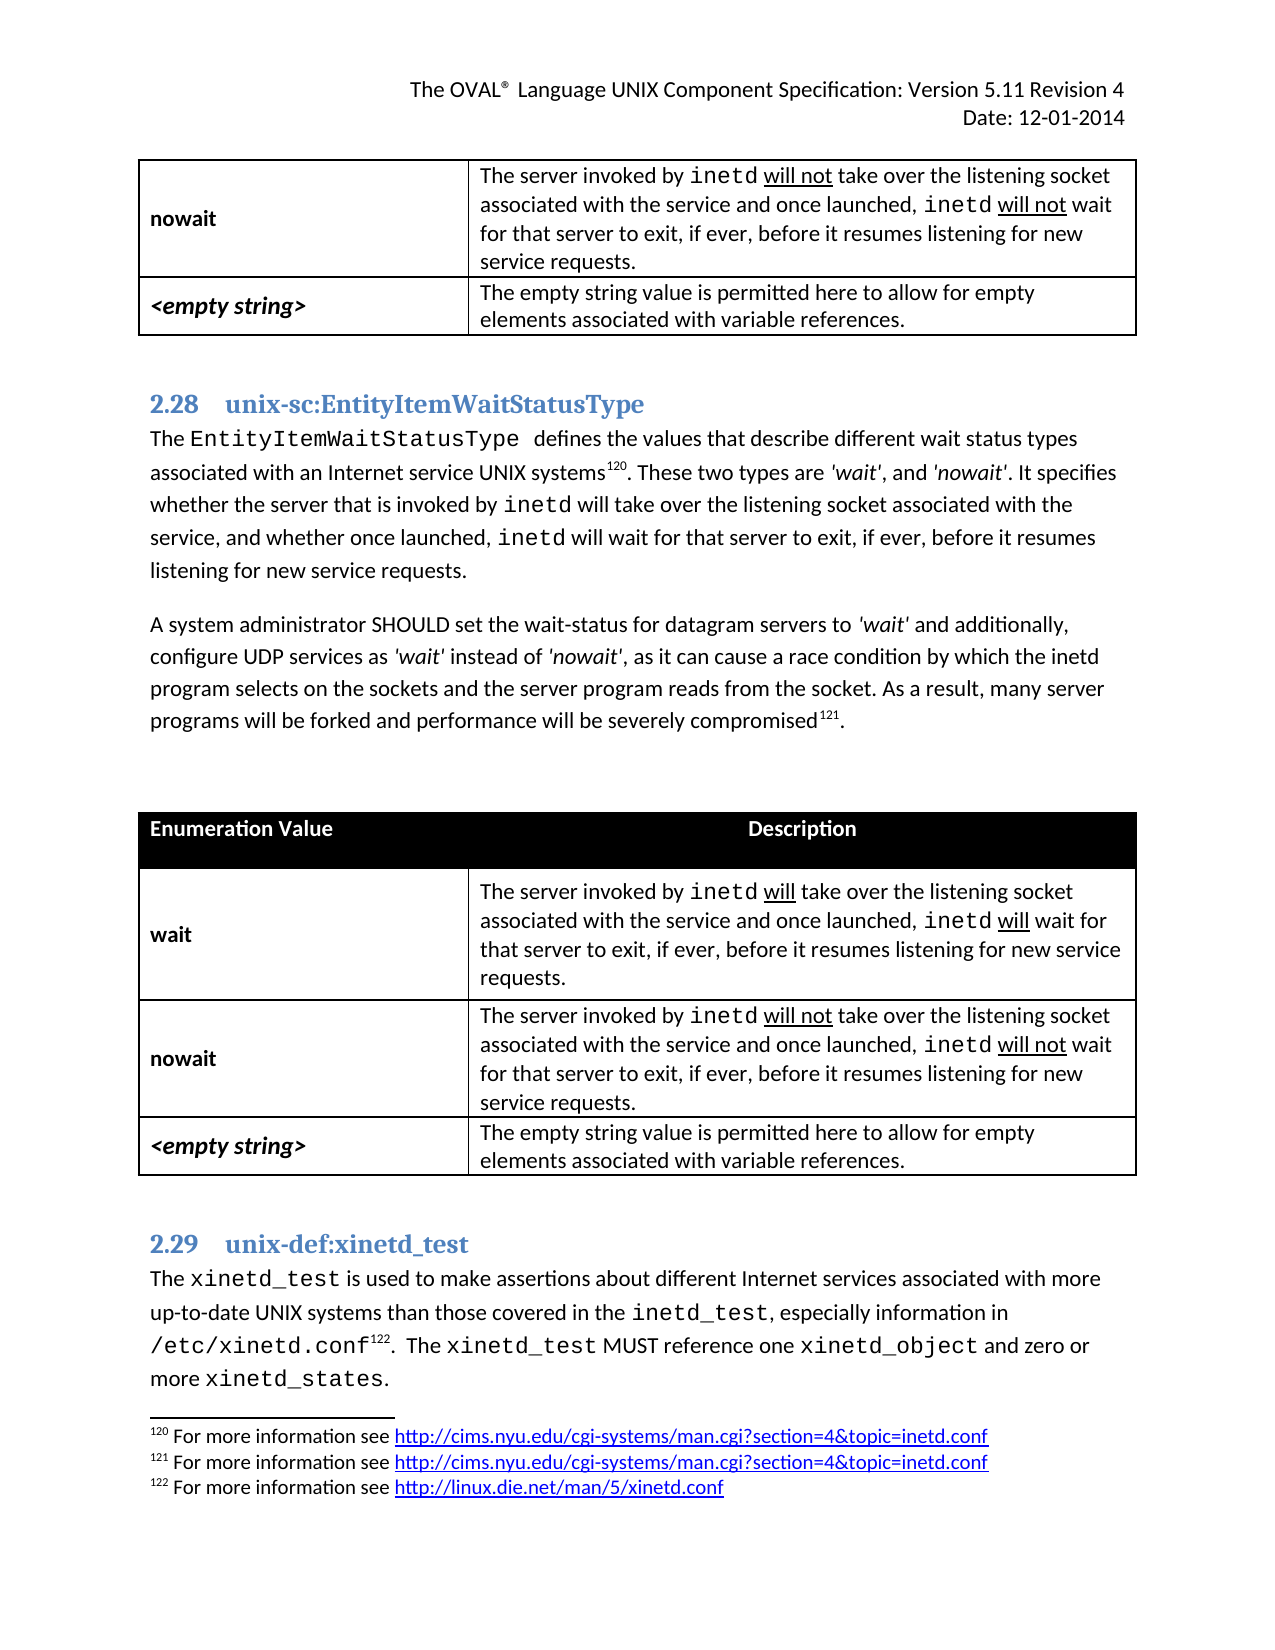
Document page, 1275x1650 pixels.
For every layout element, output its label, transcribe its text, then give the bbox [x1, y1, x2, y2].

table_cell <empty string> [140, 278, 468, 334]
table_cell The empty string value is permitted here to allow for empty elements associated with variable references. [469, 1118, 1135, 1174]
table_cell The server invoked by inetd will take over the listening socket associated with the service and once launched, inetd will wait for that server to exit, if ever, before it resumes listening for new service requests. [469, 869, 1135, 999]
subtitle unix-sc:EntityItemWaitStatusType [150, 389, 1125, 420]
table_header Description [469, 814, 1135, 867]
text A system administrator SHOULD set the wait-status for datagram servers to 'wait' and additionally, configure UDP services as 'wait' instead of 'nowait', as it can cause a race condition by which the inetd program selects on the sockets and the server program reads from the socket. As a result, many server programs will be forked and performance will be severely compromised. [150, 610, 1125, 734]
subtitle unix-def:xinetd_test [150, 1229, 1125, 1260]
table_cell nowait [140, 161, 468, 276]
table_cell The server invoked by inetd will not take over the listening socket associated with the service and once launched, inetd will not wait for that server to exit, if ever, before it resumes listening for new service requests. [469, 1001, 1135, 1116]
table_cell <empty string> [140, 1118, 468, 1174]
text The xinetd_test is used to make assertions about different Internet services associated with more up-to-date UNIX systems than those covered in the inetd_test, especially information in /etc/xinetd.conf. The xinetd_test MUST reference one xinetd_object and zero or more xinetd_states. [150, 1264, 1125, 1393]
table_cell The server invoked by inetd will not take over the listening socket associated with the service and once launched, inetd will not wait for that server to exit, if ever, before it resumes listening for new service requests. [469, 161, 1135, 276]
table_cell The empty string value is permitted here to allow for empty elements associated with variable references. [469, 278, 1135, 334]
table_cell wait [140, 869, 468, 999]
table_header Enumeration Value [140, 814, 469, 867]
table_cell nowait [140, 1001, 468, 1116]
